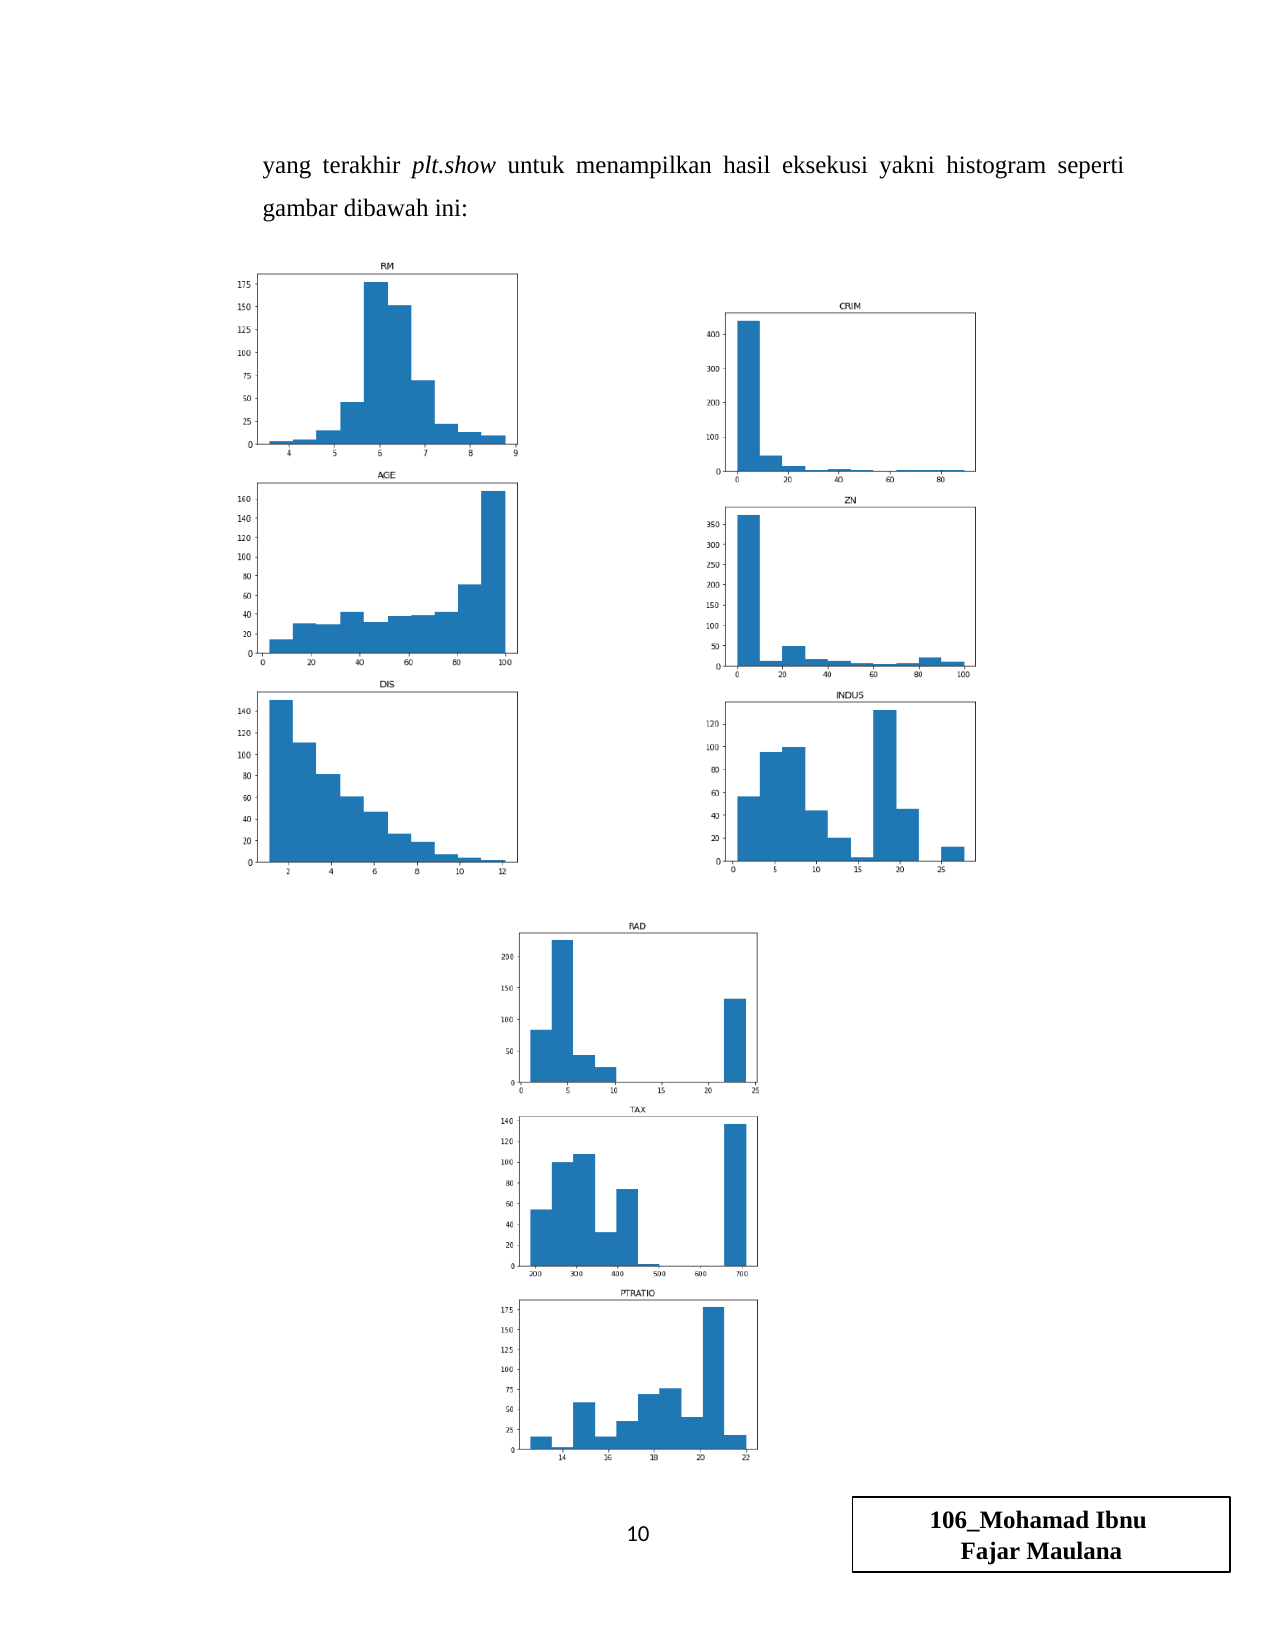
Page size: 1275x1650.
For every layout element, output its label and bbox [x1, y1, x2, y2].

list [225, 150, 1125, 222]
picture [444, 913, 868, 1479]
picture [188, 252, 1087, 883]
